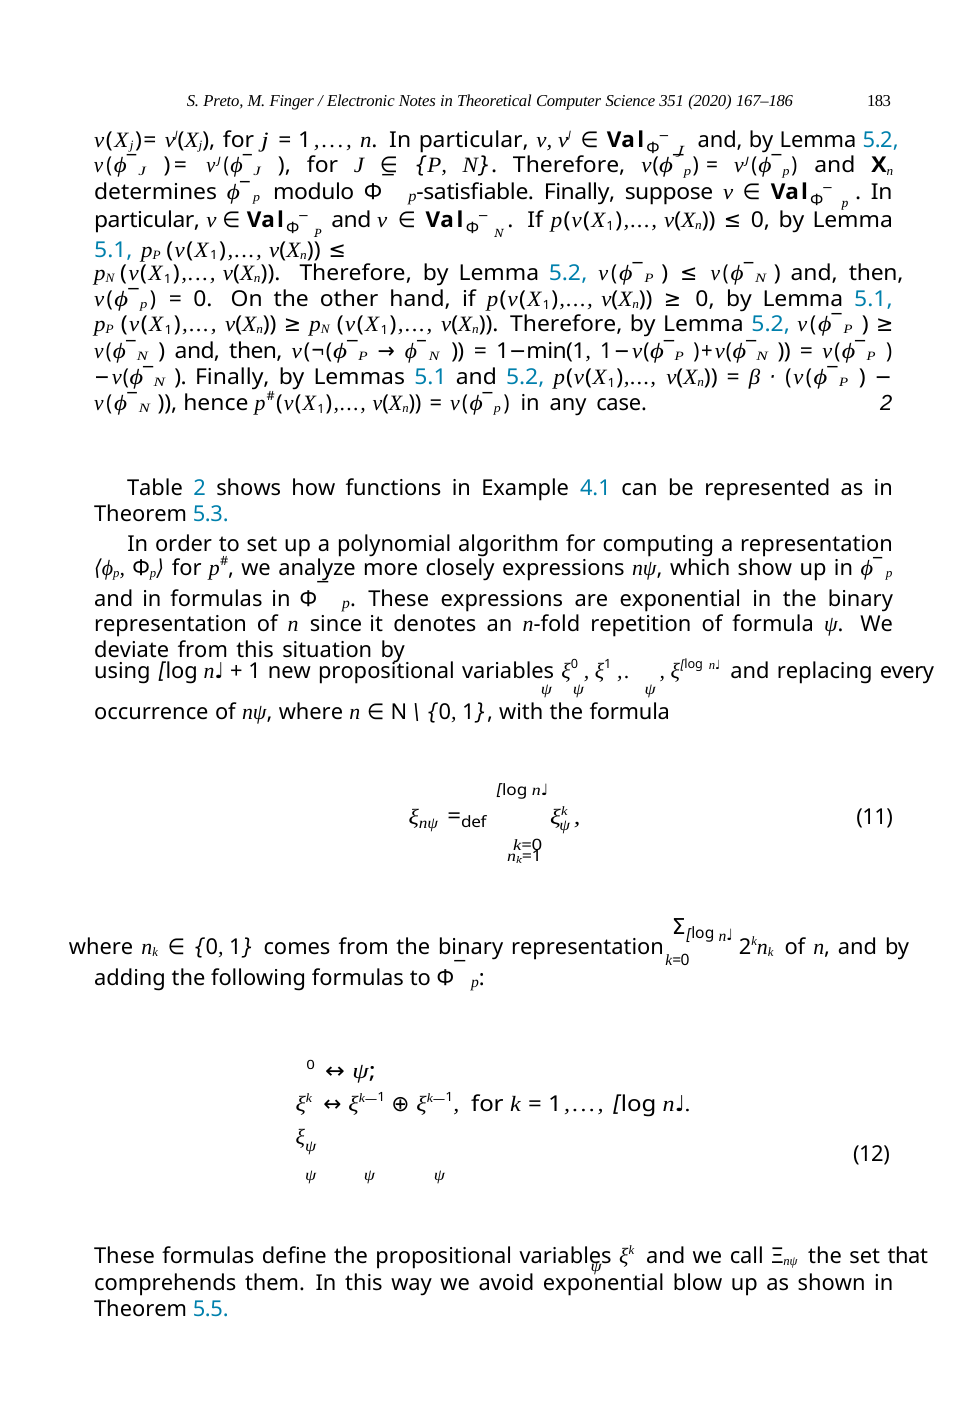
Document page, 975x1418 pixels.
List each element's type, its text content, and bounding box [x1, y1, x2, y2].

text occurrence of nψ, where n ∈ N \ {0, 1}, with the formula [94, 697, 937, 725]
text v(ϕ¯J )= vj(ϕ¯J ), for J ∈ {P, N}. Therefore, v(ϕ¯p)= vj(ϕ¯p) and Xn determines ϕ¯p modulo Φ¯ p-satisfiable. Finally, suppose v ∈ ValΦ¯ p . In particular, v ∈ ValΦ¯ P and v ∈ ValΦ¯ N . If p(v(X1),..., v(Xn)) ≤ 0, by Lemma 5.1, pP (v(X1),..., v(Xn)) ≤ [94, 155, 893, 263]
text pN (v(X1),..., v(Xn)). Therefore, by Lemma 5.2, v(ϕ¯P ) ≤ v(ϕ¯N ) and, then, [94, 263, 937, 284]
text adding the following formulas to Φ¯ p: [94, 963, 937, 991]
text v(Xj)= vj(Xj), for j = 1,..., n. In particular, v, vj ∈ ValΦ¯ and, by Lemma 5.2, [94, 121, 937, 154]
text ξnψ =def ψ [69, 800, 911, 837]
text ψ ψ ψ [541, 682, 937, 697]
text In order to set up a polynomial algorithm for computing a representation ⟨ϕp, Φp⟩ for p#, we analyze more closely expressions nψ, which show up in ϕ¯p and in formulas in Φ¯ p. These expressions are exponential in the binary representation of n since it denotes an n-fold repetition of formula ψ. We deviate from this situation by [94, 531, 893, 664]
text ξk ↔ ξk—1 ⊕ ξk—1, for k = 1,..., [log n♩. [295, 1096, 691, 1115]
text using [log n♩ + 1 new propositional variables ξ0 , ξ1 ,. , ξ[log n♩ and replacing every [94, 664, 937, 682]
text where nk ∈ {0, 1} comes from the binary representation Σ[log n♩ 2knk of n, and by [69, 920, 937, 963]
text 0 ↔ ψ; [306, 1056, 691, 1085]
text These formulas define the propositional variables ξk and we call Ξnψ the set that [94, 1239, 937, 1269]
text v(ϕ¯p) = 0. On the other hand, if p(v(X1),..., v(Xn)) ≥ 0, by Lemma 5.1, pP (v(X1),..., v(Xn)) ≥ pN (v(X1),..., v(Xn)). Therefore, by Lemma 5.2, v(ϕ¯P ) ≥ v(ϕ¯N ) and, then, v(¬(ϕ¯P → ϕ¯N )) = 1−min(1, 1−v(ϕ¯P )+v(ϕ¯N )) = v(ϕ¯P )−v(ϕ¯N ). Finally, by Lemmas 5.1 and 5.2, p(v(X1),..., v(Xn)) = β · (v(ϕ¯P ) − v(ϕ¯N )), hence p#(v(X1),..., v(Xn)) = v(ϕ¯p) in any case. 2 [94, 286, 893, 417]
text comprehends them. In this way we avoid exponential blow up as shown in Theorem 5.5. [94, 1269, 893, 1323]
text ψ ψ ψ [305, 1167, 937, 1183]
text Table 2 shows how functions in Example 4.1 can be represented as in Theorem 5.3. [94, 474, 893, 528]
text (12) [853, 1138, 937, 1167]
